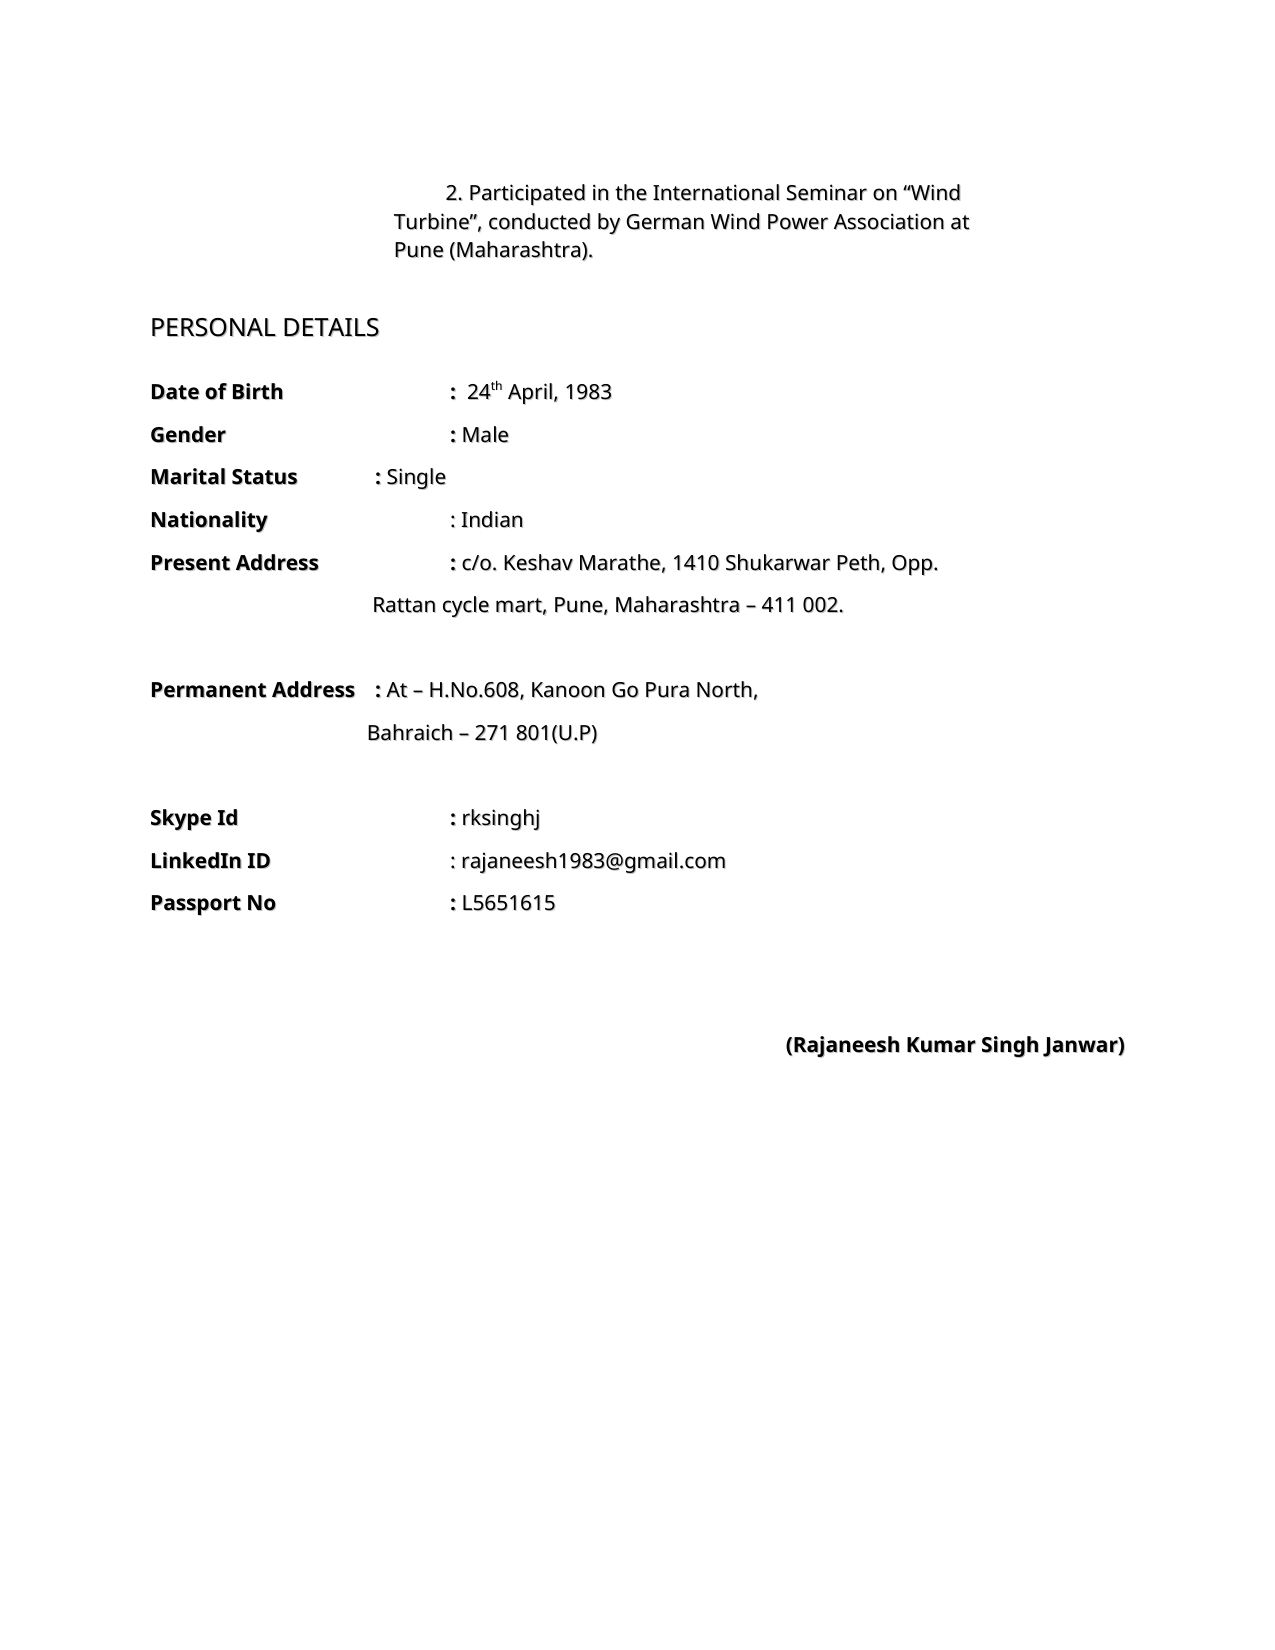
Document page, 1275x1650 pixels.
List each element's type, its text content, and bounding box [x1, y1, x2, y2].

text Present Address : c/o. Keshav Marathe, 1410 Shukarwar Peth, Opp. [150, 548, 1125, 576]
text Turbine”, conducted by German Wind Power Association at [150, 207, 1125, 235]
text PERSONAL DETAILS [150, 309, 1125, 343]
text (Rajaneesh Kumar Singh Janwar) [150, 1031, 1125, 1059]
text Passport No : L5651615 [150, 888, 1125, 917]
text LinkedIn ID : rajaneesh1983@gmail.com [150, 846, 1125, 874]
text 2. Participated in the International Seminar on “Wind [150, 178, 1125, 207]
text Bahraich – 271 801(U.P) [150, 718, 1125, 747]
text Nationality : Indian [150, 505, 1125, 533]
text Rattan cycle mart, Pune, Maharashtra – 411 002. [150, 590, 1125, 619]
text Permanent Address : At – H.No.608, Kanoon Go Pura North, [150, 676, 1125, 704]
text Marital Status : Single [150, 462, 1125, 491]
text Pune (Maharashtra). [150, 235, 1125, 264]
text Skype Id : rksinghj [150, 803, 1125, 832]
text Date of Birth : 24th April, 1983 [150, 377, 1125, 406]
text Gender : Male [150, 420, 1125, 448]
